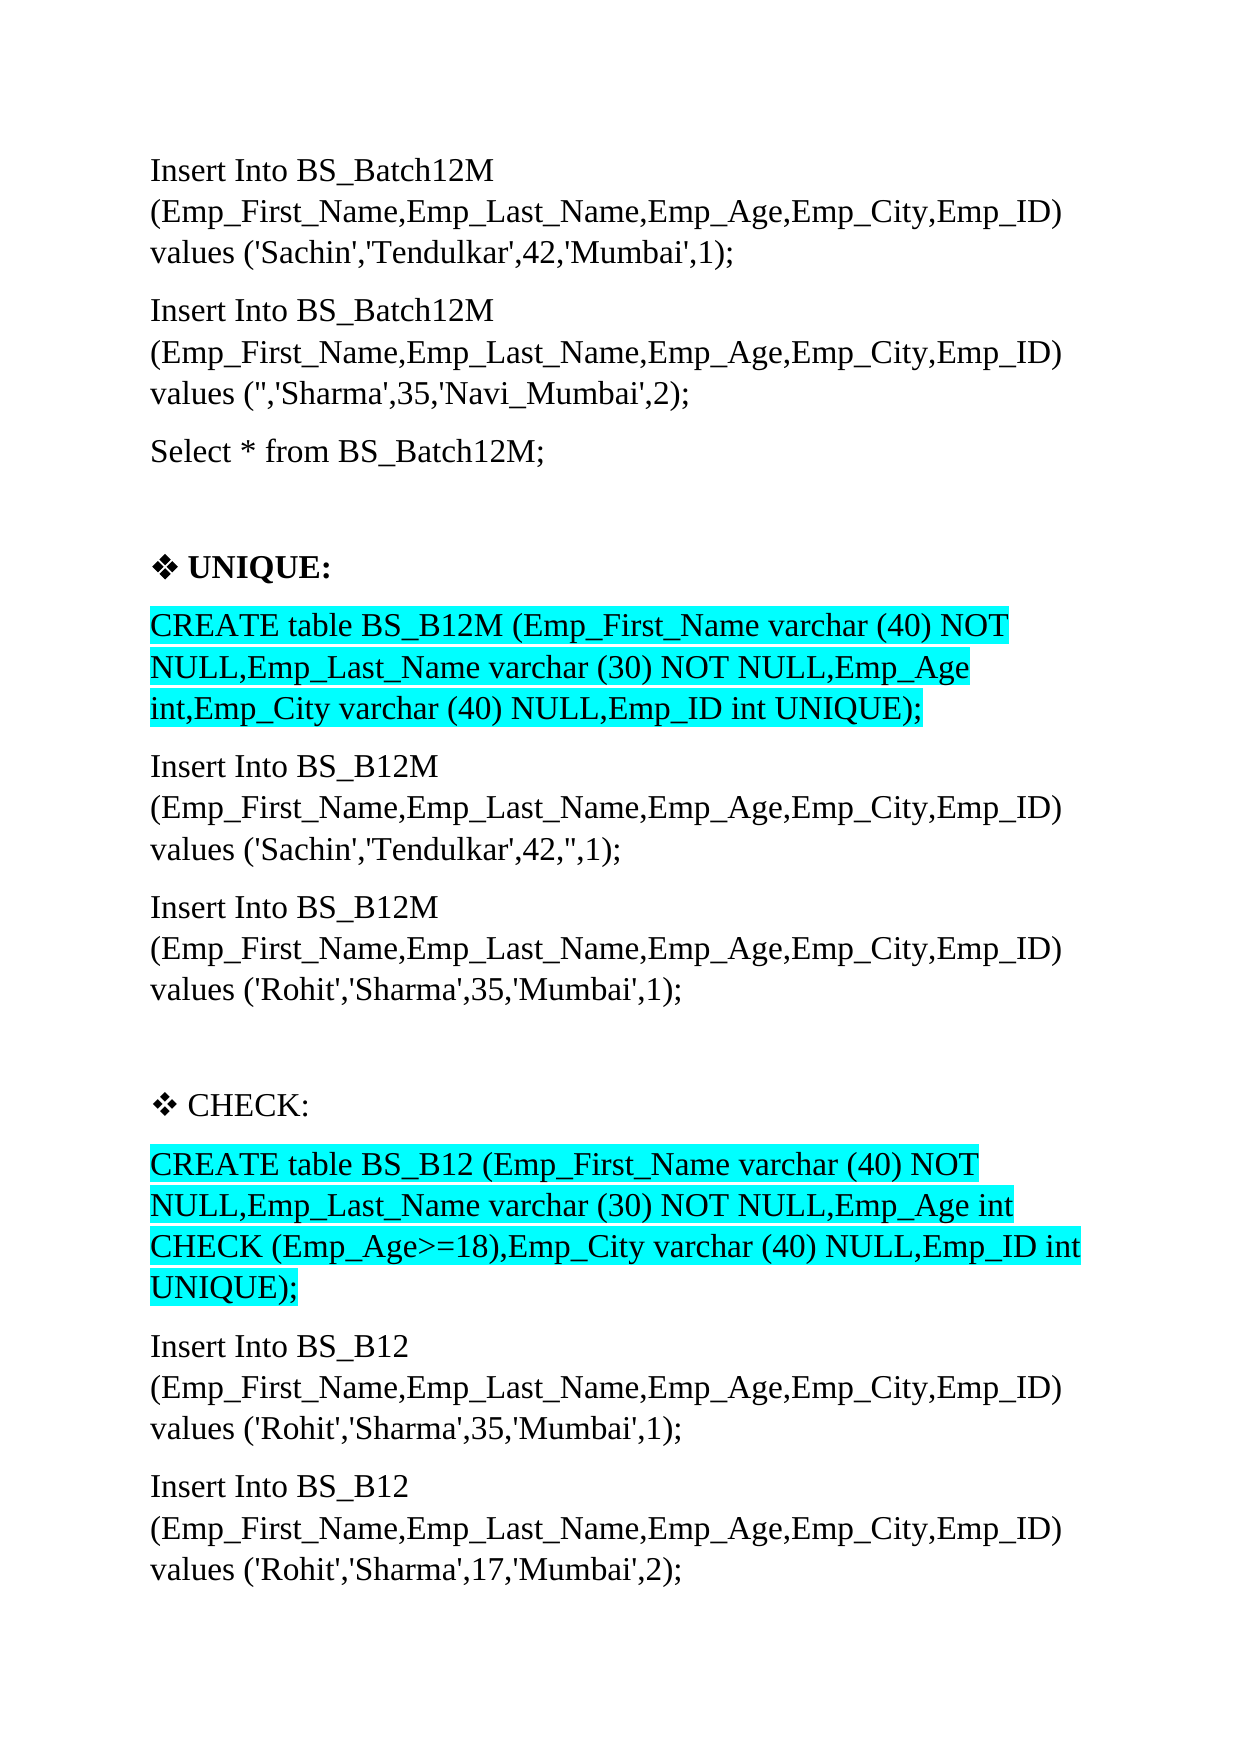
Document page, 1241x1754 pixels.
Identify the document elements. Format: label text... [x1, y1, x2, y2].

text Insert Into BS_Batch12M (Emp_First_Name,Emp_Last_Name,Emp_Age,Emp_City,Emp_ID) values ('','Sharma',35,'Navi_Mumbai',2); [150, 291, 1090, 412]
text Insert Into BS_B12 (Emp_First_Name,Emp_Last_Name,Emp_Age,Emp_City,Emp_ID) values ('Rohit','Sharma',35,'Mumbai',1); [150, 1326, 1090, 1447]
text Insert Into BS_B12M (Emp_First_Name,Emp_Last_Name,Emp_Age,Emp_City,Emp_ID) values ('Rohit','Sharma',35,'Mumbai',1); [150, 887, 1090, 1008]
list CHECK: [150, 1086, 1090, 1124]
text Insert Into BS_B12M (Emp_First_Name,Emp_Last_Name,Emp_Age,Emp_City,Emp_ID) values ('Sachin','Tendulkar',42,'',1); [150, 746, 1090, 867]
text Insert Into BS_Batch12M (Emp_First_Name,Emp_Last_Name,Emp_Age,Emp_City,Emp_ID) values ('Sachin','Tendulkar',42,'Mumbai',1); [150, 150, 1090, 271]
text Insert Into BS_B12 (Emp_First_Name,Emp_Last_Name,Emp_Age,Emp_City,Emp_ID) values ('Rohit','Sharma',17,'Mumbai',2); [150, 1467, 1090, 1588]
list UNIQUE: [150, 547, 1090, 586]
text Select * from BS_Batch12M; [150, 431, 1090, 470]
text CREATE table BS_B12M (Emp_First_Name varchar (40) NOT NULL,Emp_Last_Name varchar (30) NOT NULL,Emp_Age int,Emp_City varchar (40) NULL,Emp_ID int UNIQUE); [150, 606, 1090, 727]
text CREATE table BS_B12 (Emp_First_Name varchar (40) NOT NULL,Emp_Last_Name varchar (30) NOT NULL,Emp_Age int CHECK (Emp_Age>=18),Emp_City varchar (40) NULL,Emp_ID int UNIQUE); [150, 1144, 1090, 1306]
